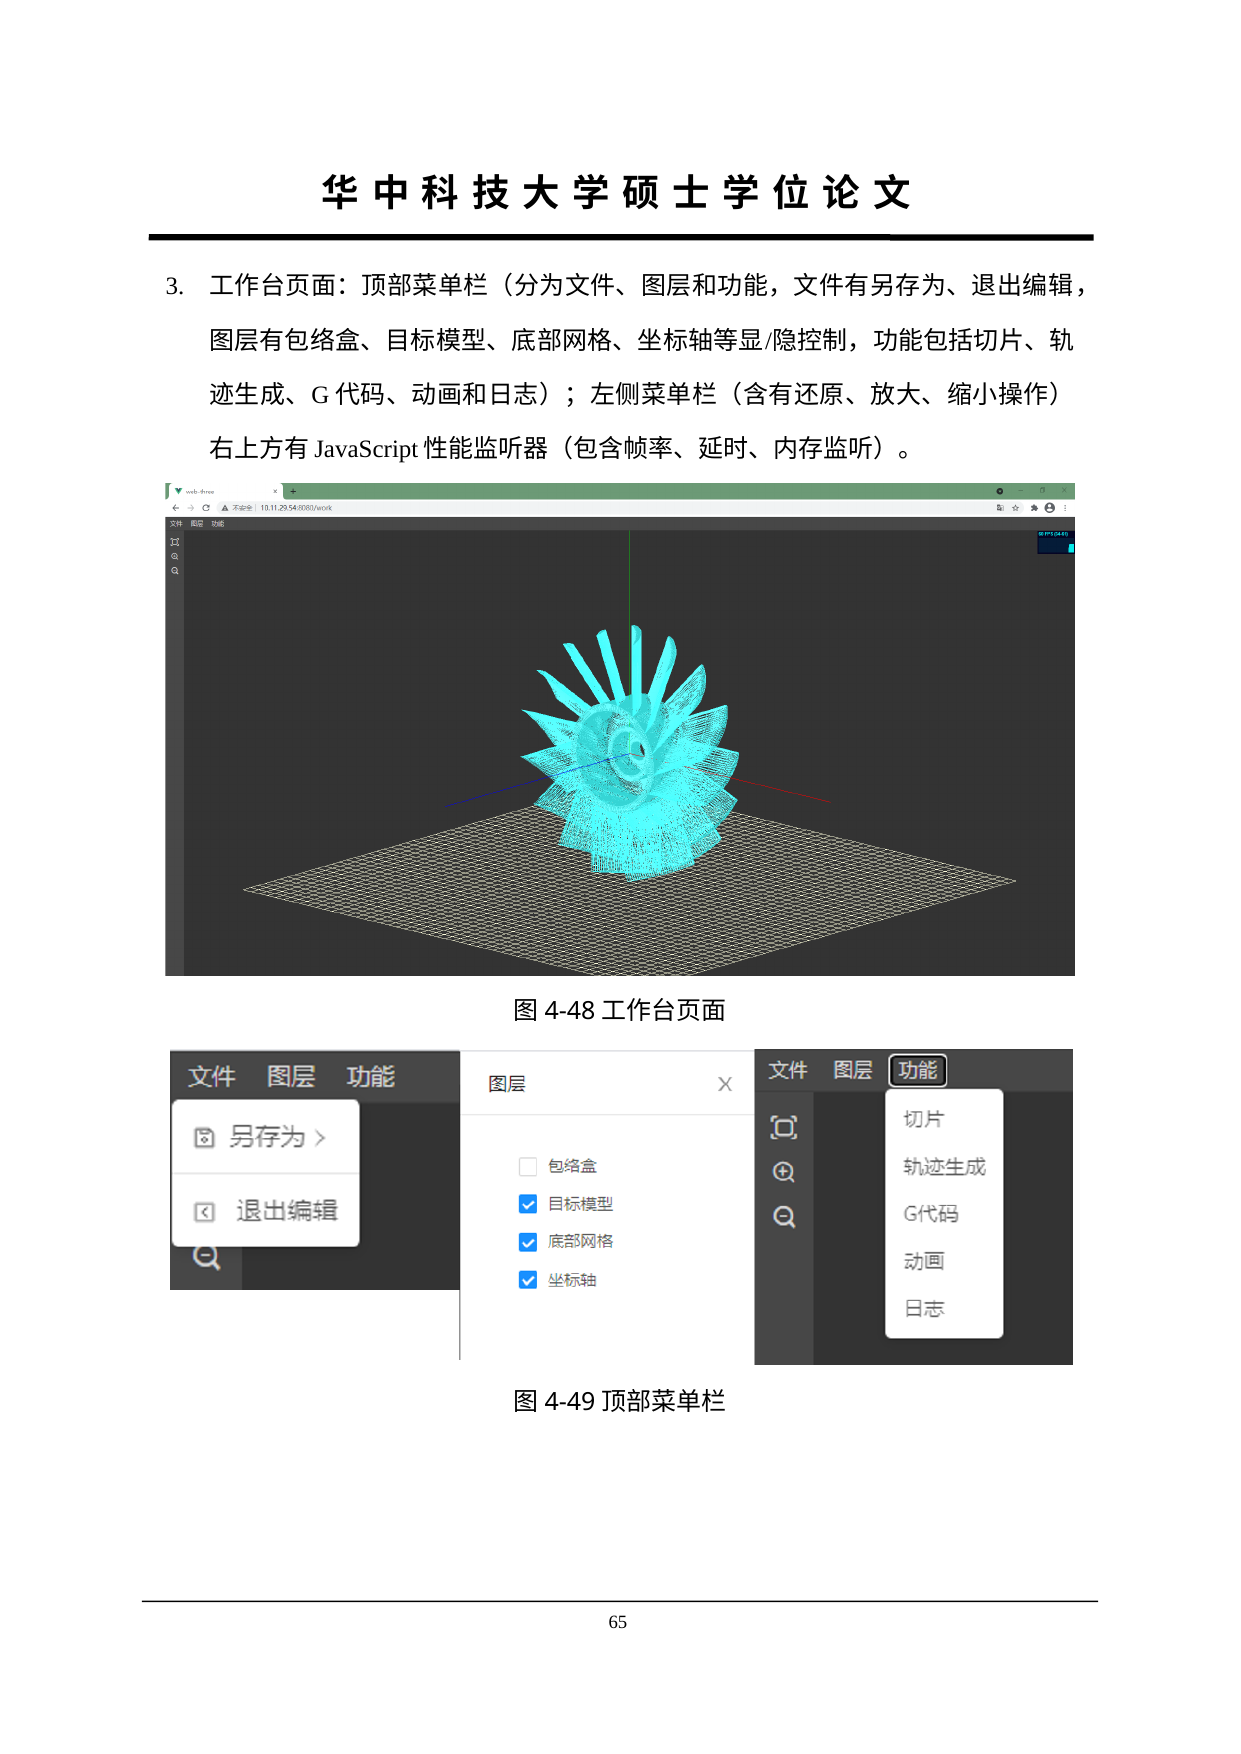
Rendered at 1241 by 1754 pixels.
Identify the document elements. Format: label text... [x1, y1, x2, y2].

list 工作台页面：顶部菜单栏（分为文件、图层和功能，文件有另存为、退出编辑，图层有包络盒、目标模型、底部网格、坐标轴等显/隐控制，功能包括切片、轨迹生成、G代码、动画和日志）；左侧菜单栏（含有还原、放大、缩小操作）；右上方有JavaScript性能监听器（包含帧率、延时、内存监听）。 [165, 266, 1075, 465]
picture [165, 1044, 1075, 1368]
picture [165, 483, 1075, 976]
